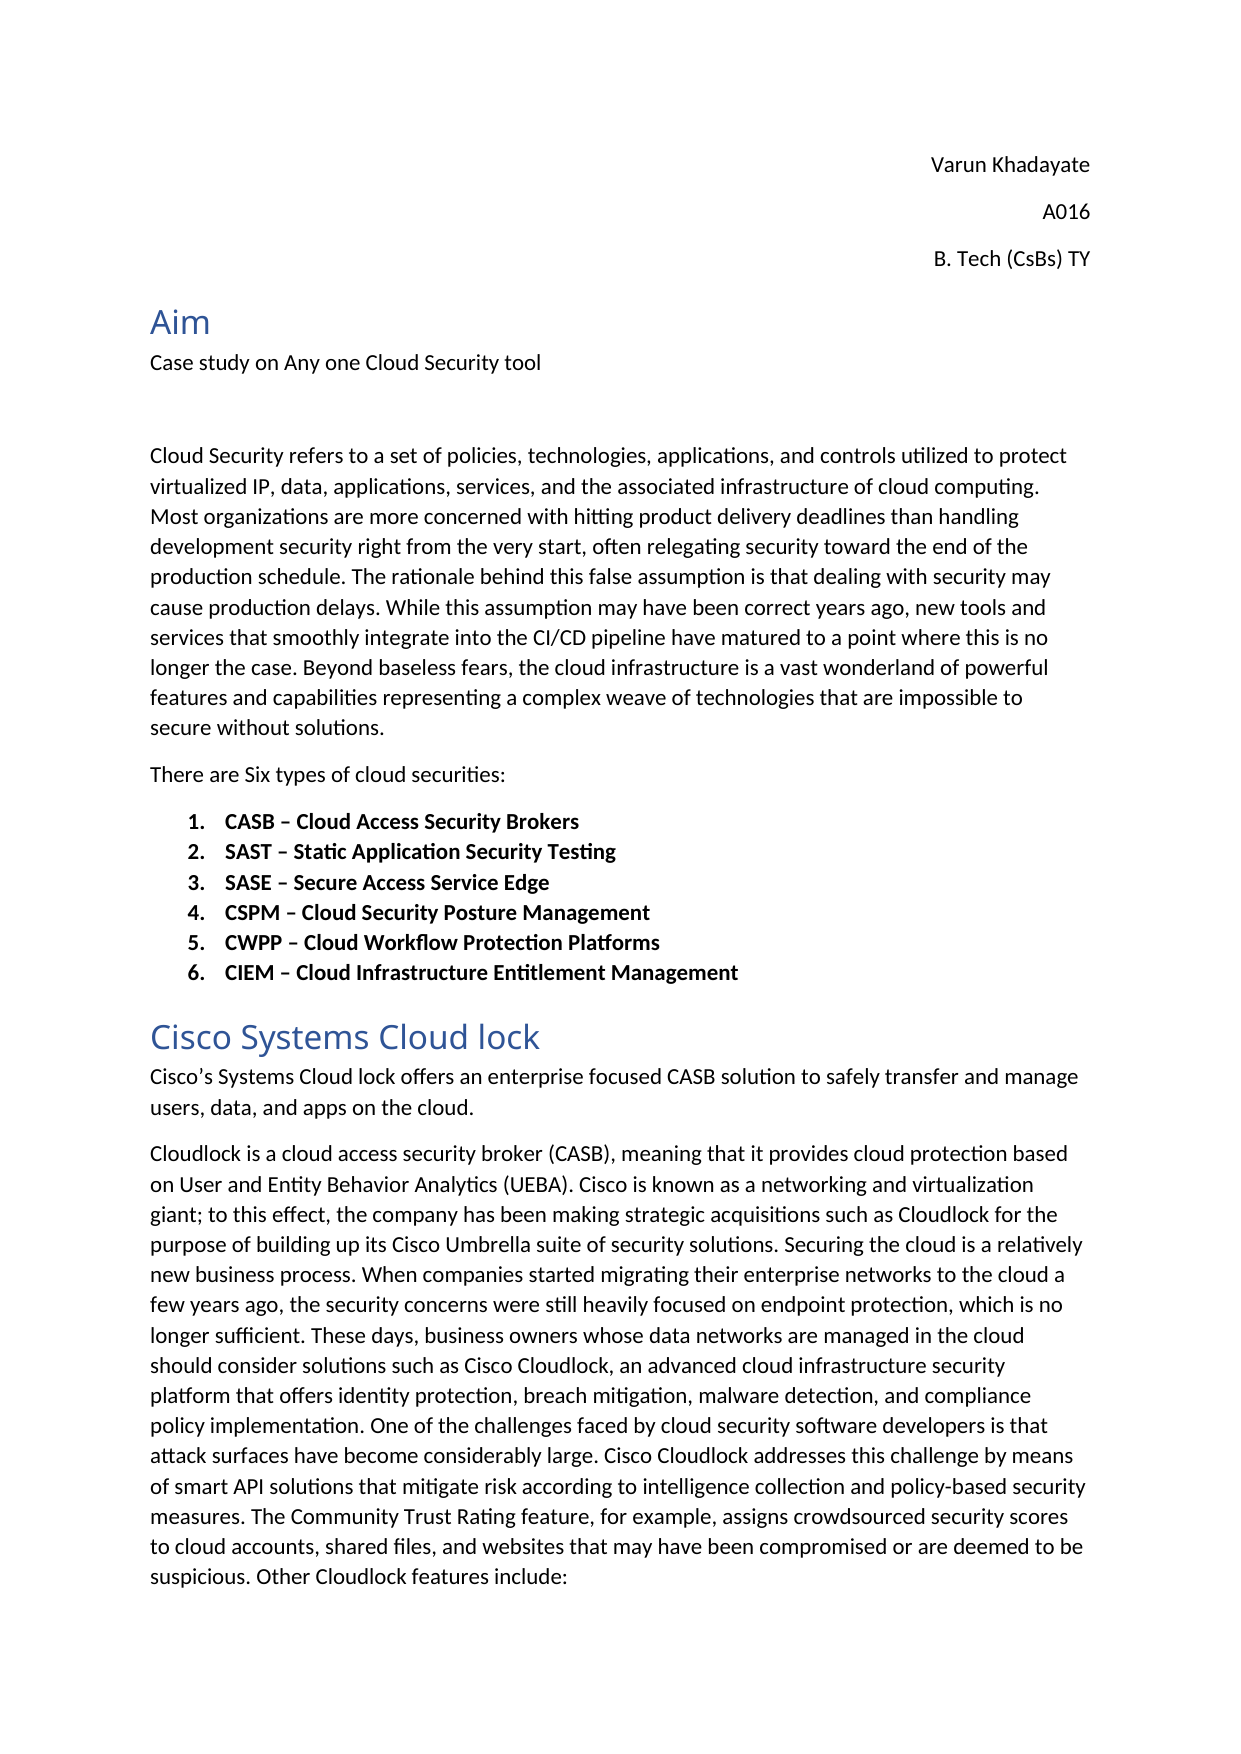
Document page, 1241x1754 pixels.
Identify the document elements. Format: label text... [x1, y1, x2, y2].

text A016 [150, 197, 1090, 225]
text There are Six types of cloud securities: [150, 760, 1090, 788]
list CASB – Cloud Access Security Brokers [187, 807, 1090, 835]
text Case study on Any one Cloud Security tool [150, 348, 1090, 376]
text Cloud Security refers to a set of policies, technologies, applications, and controls utilized to protect virtualized IP, data, applications, services, and the associated infrastructure of cloud computing. Most organizations are more concerned with hitting product delivery deadlines than handling development security right from the very start, often relegating security toward the end of the production schedule. The rationale behind this false assumption is that dealing with security may cause production delays. While this assumption may have been correct years ago, new tools and services that smoothly integrate into the CI/CD pipeline have matured to a point where this is no longer the case. Beyond baseless fears, the cloud infrastructure is a vast wonderland of powerful features and capabilities representing a complex weave of technologies that are impossible to secure without solutions. [150, 442, 1090, 742]
text Varun Khadayate [150, 150, 1090, 178]
list CIEM – Cloud Infrastructure Entitlement Management [187, 958, 1090, 986]
list SASE – Secure Access Service Edge [187, 868, 1090, 896]
list CWPP – Cloud Workflow Protection Platforms [187, 928, 1090, 956]
subtitle Cisco Systems Cloud lock [150, 1013, 1090, 1059]
text B. Tech (CsBs) TY [150, 244, 1090, 272]
text Cloudlock is a cloud access security broker (CASB), meaning that it provides cloud protection based on User and Entity Behavior Analytics (UEBA). Cisco is known as a networking and virtualization giant; to this effect, the company has been making strategic acquisitions such as Cloudlock for the purpose of building up its Cisco Umbrella suite of security solutions. Securing the cloud is a relatively new business process. When companies started migrating their enterprise networks to the cloud a few years ago, the security concerns were still heavily focused on endpoint protection, which is no longer sufficient. These days, business owners whose data networks are managed in the cloud should consider solutions such as Cisco Cloudlock, an advanced cloud infrastructure security platform that offers identity protection, breach mitigation, malware detection, and compliance policy implementation. One of the challenges faced by cloud security software developers is that attack surfaces have become considerably large. Cisco Cloudlock addresses this challenge by means of smart API solutions that mitigate risk according to intelligence collection and policy-based security measures. The Community Trust Rating feature, for example, assigns crowdsourced security scores to cloud accounts, shared files, and websites that may have been compromised or are deemed to be suspicious. Other Cloudlock features include: [150, 1139, 1090, 1591]
text Cisco’s Systems Cloud lock offers an enterprise focused CASB solution to safely transfer and manage users, data, and apps on the cloud. [150, 1062, 1090, 1121]
subtitle Aim [150, 299, 1090, 344]
list SAST – Static Application Security Testing [187, 837, 1090, 866]
list CSPM – Cloud Security Posture Management [187, 898, 1090, 926]
